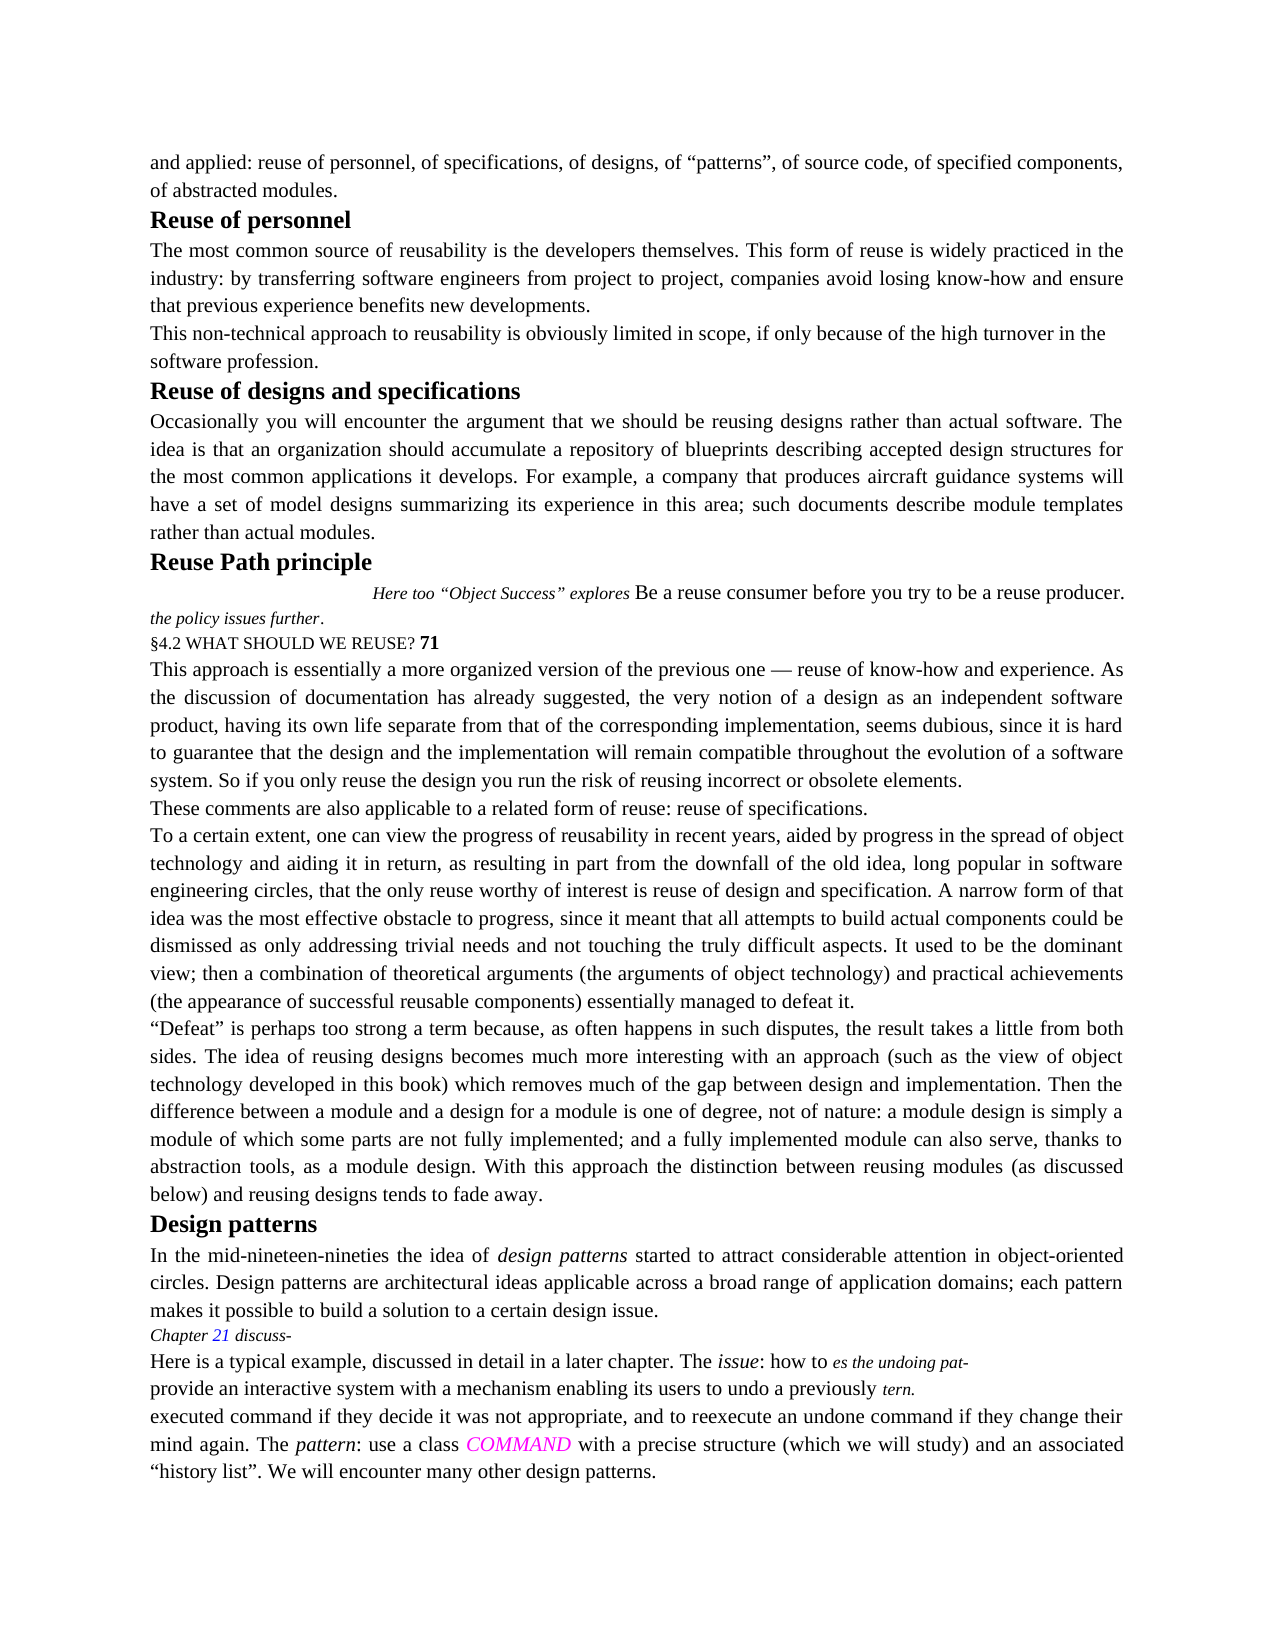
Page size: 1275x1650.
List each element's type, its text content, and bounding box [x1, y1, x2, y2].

text Reuse of designs and specifications [150, 376, 1125, 405]
text executed command if they decide it was not appropriate, and to reexecute an undone command if they change their mind again. The pattern: use a class COMMAND with a precise structure (which we will study) and an associated “history list”. We will encounter many other design patterns. [150, 1404, 1125, 1483]
text To a certain extent, one can view the progress of reusability in recent years, aided by progress in the spread of object technology and aiding it in return, as resulting in part from the downfall of the old idea, long popular in software engineering circles, that the only reuse worthy of interest is reuse of design and specification. A narrow form of that idea was the most effective obstacle to progress, since it meant that all attempts to build actual components could be dismissed as only addressing trivial needs and not touching the truly difficult aspects. It used to be the dominant view; then a combination of theoretical arguments (the arguments of object technology) and practical achievements (the appearance of successful reusable components) essentially managed to defeat it. [150, 823, 1125, 1013]
text This approach is essentially a more organized version of the previous one — reuse of know-how and experience. As the discussion of documentation has already suggested, the very notion of a design as an independent software product, having its own life separate from that of the corresponding implementation, seems dubious, since it is hard to guarantee that the design and the implementation will remain compatible throughout the evolution of a software system. So if you only reuse the design you run the risk of reusing incorrect or obsolete elements. [150, 657, 1125, 792]
text Reuse Path principle [150, 547, 1125, 576]
text The most common source of reusability is the developers themselves. This form of reuse is widely practiced in the industry: by transferring software engineers from project to project, companies avoid losing know-how and ensure that previous experience benefits new developments. [150, 238, 1125, 317]
text Here is a typical example, discussed in detail in a later chapter. The issue: how to es the undoing pat- [150, 1349, 1125, 1373]
text These comments are also applicable to a related form of reuse: reuse of specifications. [150, 795, 1125, 819]
text Design patterns [150, 1209, 1125, 1238]
text Occasionally you will encounter the argument that we should be reusing designs rather than actual software. The idea is that an organization should accumulate a repository of blueprints describing accepted design structures for the most common applications it develops. For example, a company that produces aircraft guidance systems will have a set of model designs summarizing its experience in this area; such documents describe module templates rather than actual modules. [150, 409, 1125, 544]
text provide an interactive system with a mechanism enabling its users to undo a previously tern. [150, 1376, 1125, 1400]
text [150, 150, 1125, 202]
text Here too “Object Success” explores Be a reuse consumer before you try to be a reuse producer. [150, 580, 1125, 604]
text §4.2 WHAT SHOULD WE REUSE? 71 [150, 631, 1125, 654]
text Reuse of personnel [150, 205, 1125, 234]
text This non-technical approach to reusability is obviously limited in scope, if only because of the high turnover in the software profession. [150, 321, 1125, 373]
text In the mid-nineteen-nineties the idea of design patterns started to attract considerable attention in object-oriented circles. Design patterns are architectural ideas applicable across a broad range of application domains; each pattern makes it possible to build a solution to a certain design issue. [150, 1242, 1125, 1322]
text the policy issues further. [150, 608, 1125, 628]
text “Defeat” is perhaps too strong a term because, as often happens in such disputes, the result takes a little from both sides. The idea of reusing designs becomes much more interesting with an approach (such as the view of object technology developed in this book) which removes much of the gap between design and implementation. Then the difference between a module and a design for a module is one of degree, not of nature: a module design is simply a module of which some parts are not fully implemented; and a fully implemented module can also serve, thanks to abstraction tools, as a module design. With this approach the distinction between reusing modules (as discussed below) and reusing designs tends to fade away. [150, 1016, 1125, 1206]
text Chapter 21 discuss- [150, 1325, 1125, 1346]
